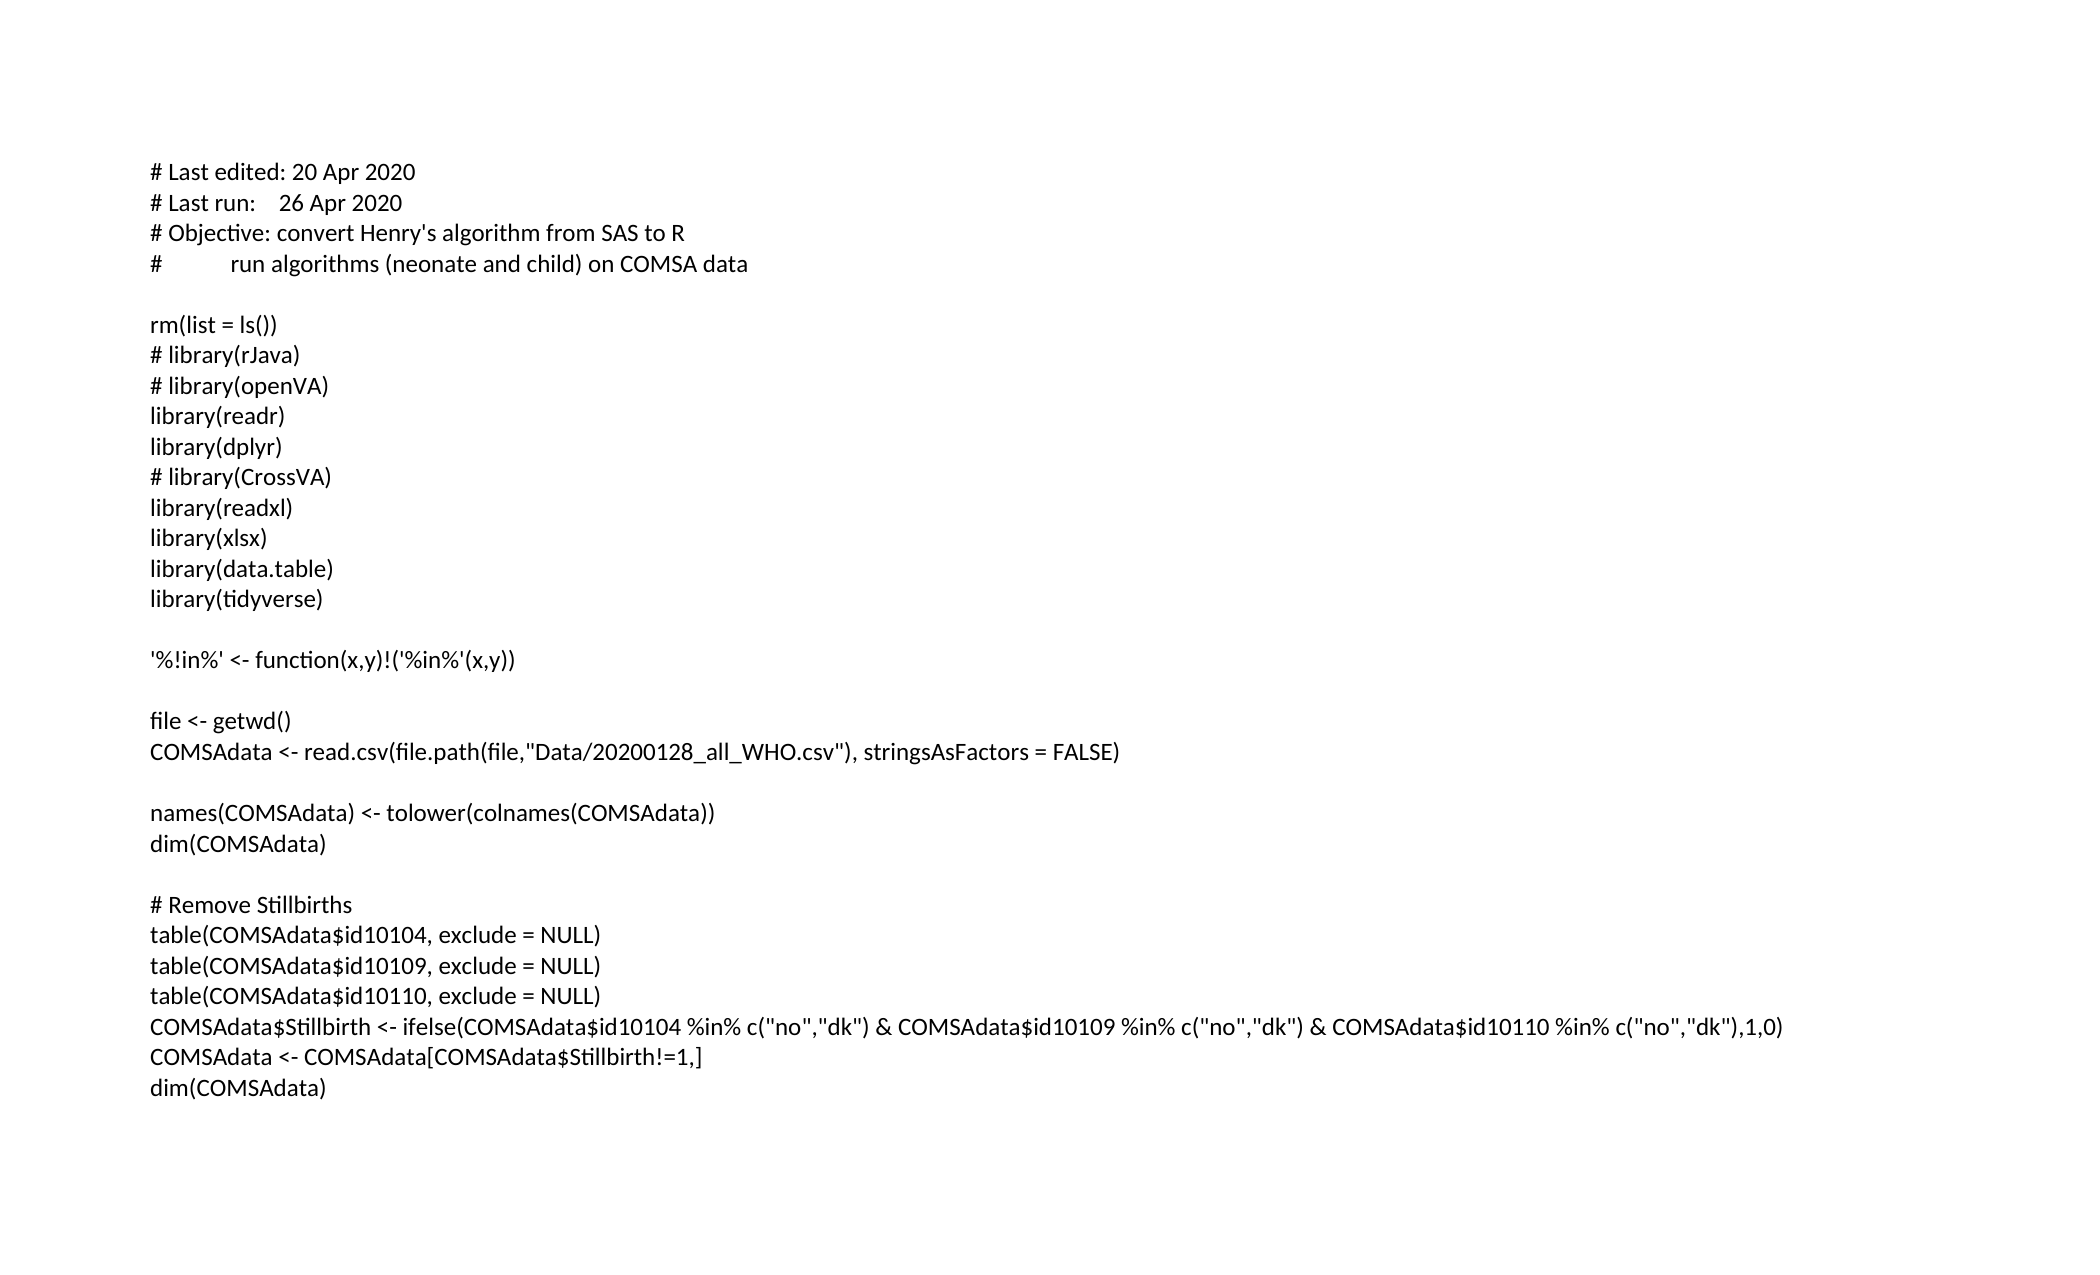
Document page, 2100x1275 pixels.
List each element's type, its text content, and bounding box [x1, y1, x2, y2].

text # library(CrossVA) [150, 462, 1950, 492]
text dim(COMSAdata) [150, 1072, 1950, 1102]
text table(COMSAdata$id10110, exclude = NULL) [150, 980, 1950, 1011]
text library(readxl) [150, 492, 1950, 523]
text # run algorithms (neonate and child) on COMSA data [150, 248, 1950, 278]
text # Remove Stillbirths [150, 889, 1950, 919]
text COMSAdata <- read.csv(file.path(file,"Data/20200128_all_WHO.csv"), stringsAsFactors = FALSE) [150, 736, 1950, 767]
text # Last edited: 20 Apr 2020 [150, 156, 1950, 187]
text library(tidyverse) [150, 584, 1950, 614]
text '%!in%' <- function(x,y)!('%in%'(x,y)) [150, 645, 1950, 675]
text # Objective: convert Henry's algorithm from SAS to R [150, 217, 1950, 248]
text table(COMSAdata$id10104, exclude = NULL) [150, 919, 1950, 950]
text # library(openVA) [150, 370, 1950, 401]
text library(data.table) [150, 553, 1950, 584]
text rm(list = ls()) [150, 309, 1950, 339]
text library(readr) [150, 401, 1950, 431]
text library(dplyr) [150, 431, 1950, 462]
text COMSAdata <- COMSAdata[COMSAdata$Stillbirth!=1,] [150, 1041, 1950, 1072]
text COMSAdata$Stillbirth <- ifelse(COMSAdata$id10104 %in% c("no","dk") & COMSAdata$id10109 %in% c("no","dk") & COMSAdata$id10110 %in% c("no","dk"),1,0) [150, 1011, 1950, 1041]
text # library(rJava) [150, 339, 1950, 370]
text library(xlsx) [150, 523, 1950, 553]
text table(COMSAdata$id10109, exclude = NULL) [150, 950, 1950, 980]
text # Last run: 26 Apr 2020 [150, 187, 1950, 217]
text file <- getwd() [150, 706, 1950, 736]
text names(COMSAdata) <- tolower(colnames(COMSAdata)) [150, 797, 1950, 828]
text dim(COMSAdata) [150, 828, 1950, 858]
